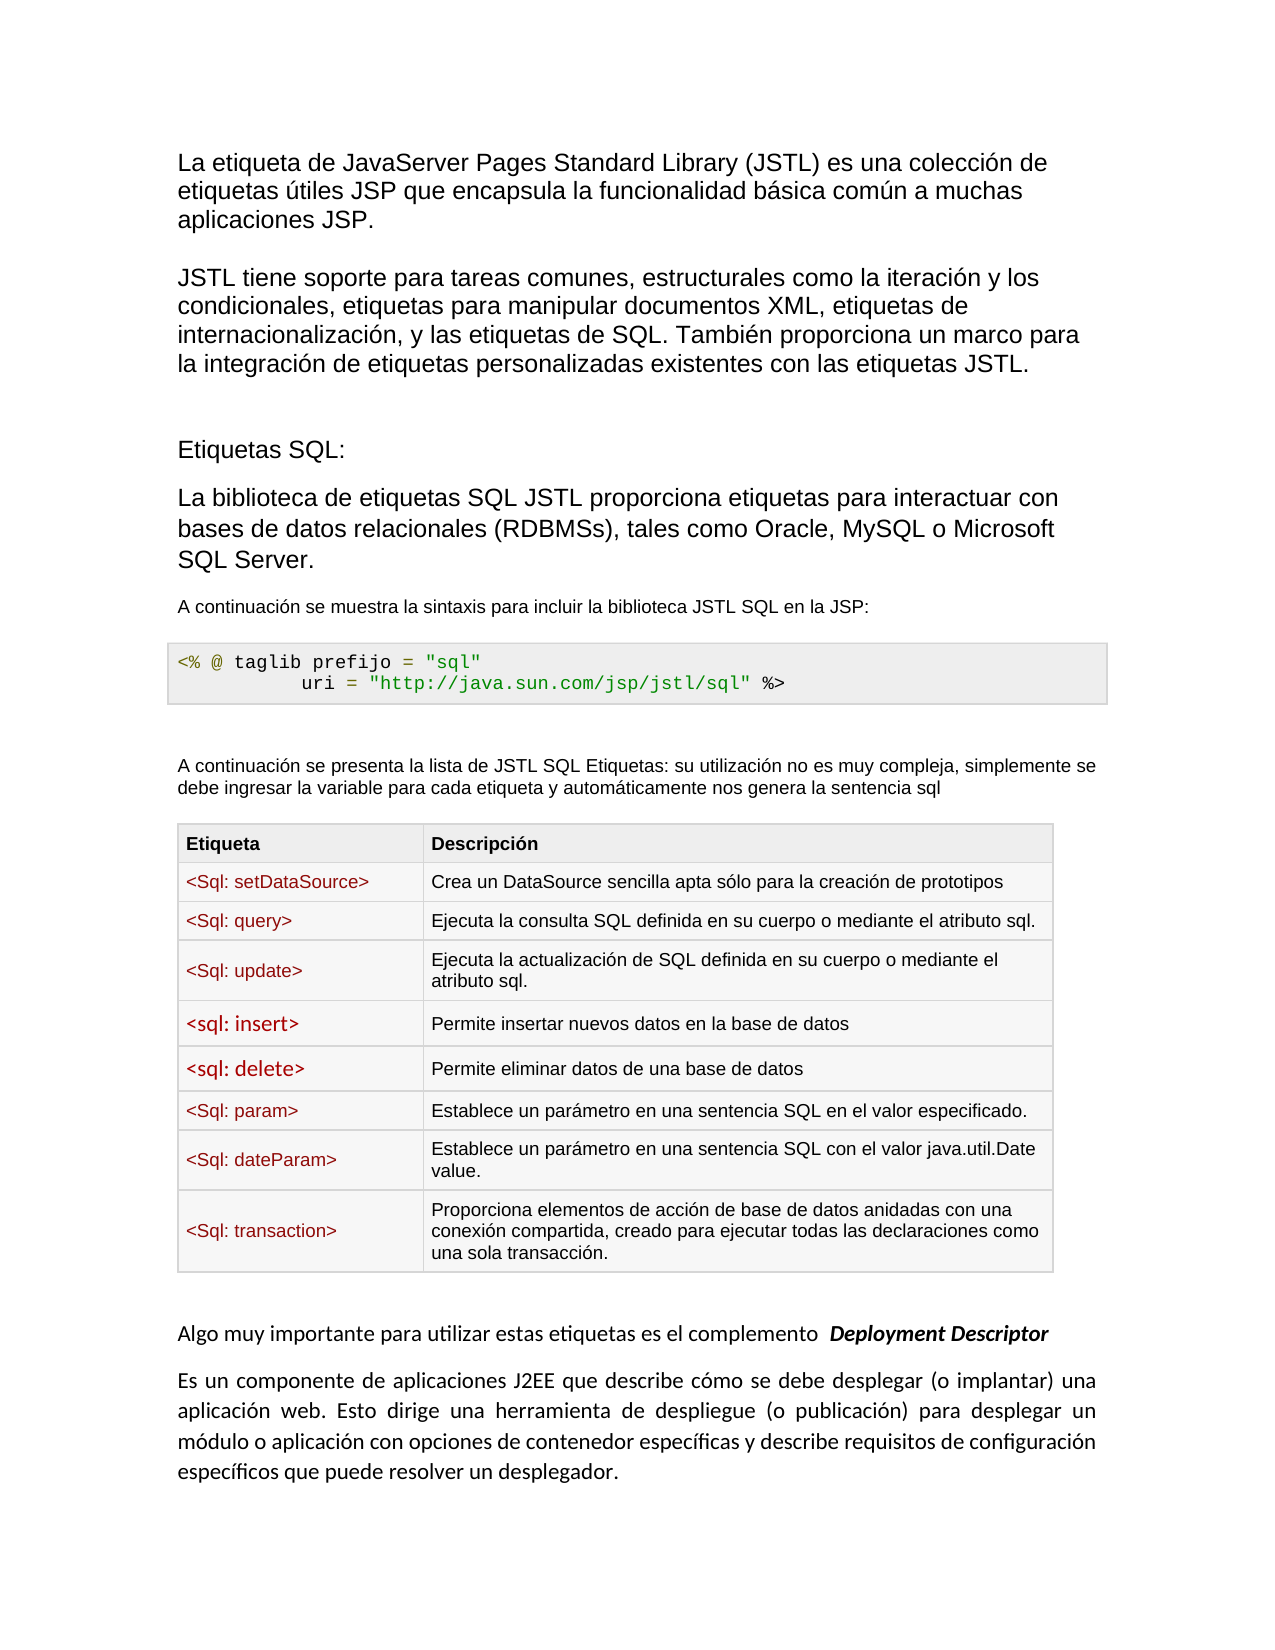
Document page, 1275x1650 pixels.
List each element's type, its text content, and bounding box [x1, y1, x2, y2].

table_cell Ejecuta la actualización de SQL definida en su cuerpo o mediante el atributo sql. [424, 941, 1052, 1000]
table_cell <sql: delete> [179, 1047, 423, 1090]
table_cell <Sql: update> [179, 941, 423, 1000]
table_cell Establece un parámetro en una sentencia SQL en el valor especificado. [424, 1092, 1052, 1129]
text JSTL tiene soporte para tareas comunes, estructurales como la iteración y los condicionales, etiquetas para manipular documentos XML, etiquetas de internacionalización, y las etiquetas de SQL. También proporciona un marco para la integración de etiquetas personalizadas existentes con las etiquetas JSTL. [177, 263, 1098, 378]
table_cell Proporciona elementos de acción de base de datos anidadas con una conexión compartida, creado para ejecutar todas las declaraciones como una sola transacción. [424, 1191, 1052, 1271]
text Algo muy importante para utilizar estas etiquetas es el complemento Deployment Descriptor [177, 1319, 1098, 1347]
table_cell <Sql: dateParam> [179, 1131, 423, 1189]
text <% @ taglib prefijo = "sql" [169, 644, 1106, 664]
text uri = "http://java.sun.com/jsp/jstl/sql" %> [169, 664, 1106, 703]
text La biblioteca de etiquetas SQL JSTL proporciona etiquetas para interactuar con bases de datos relacionales (RDBMSs), tales como Oracle, MySQL o Microsoft SQL Server. [177, 483, 1098, 574]
table_cell Establece un parámetro en una sentencia SQL con el valor java.util.Date value. [424, 1131, 1052, 1189]
table_header Descripción [424, 825, 1052, 862]
table_header Etiqueta [179, 825, 423, 862]
table_cell <sql: insert> [179, 1001, 423, 1045]
table_cell Permite eliminar datos de una base de datos [424, 1047, 1052, 1090]
text La etiqueta de JavaServer Pages Standard Library (JSTL) es una colección de etiquetas útiles JSP que encapsula la funcionalidad básica común a muchas aplicaciones JSP. [177, 148, 1098, 234]
text A continuación se presenta la lista de JSTL SQL Etiquetas: su utilización no es muy compleja, simplemente se debe ingresar la variable para cada etiqueta y automáticamente nos genera la sentencia sql [177, 755, 1098, 798]
table_cell Crea un DataSource sencilla apta sólo para la creación de prototipos [424, 863, 1052, 901]
text Etiquetas SQL: [177, 435, 1098, 464]
table_cell <Sql: query> [179, 902, 423, 939]
text Es un componente de aplicaciones J2EE que describe cómo se debe desplegar (o implantar) una aplicación web. Esto dirige una herramienta de despliegue (o publicación) para desplegar un módulo o aplicación con opciones de contenedor específicas y describe requisitos de configuración específicos que puede resolver un desplegador. [177, 1366, 1098, 1485]
table_cell <Sql: param> [179, 1092, 423, 1129]
table_cell Permite insertar nuevos datos en la base de datos [424, 1001, 1052, 1045]
table_cell <Sql: setDataSource> [179, 863, 423, 901]
table_cell Ejecuta la consulta SQL definida en su cuerpo o mediante el atributo sql. [424, 902, 1052, 939]
table_cell <Sql: transaction> [179, 1191, 423, 1271]
text A continuación se muestra la sintaxis para incluir la biblioteca JSTL SQL en la JSP: [177, 596, 1098, 617]
